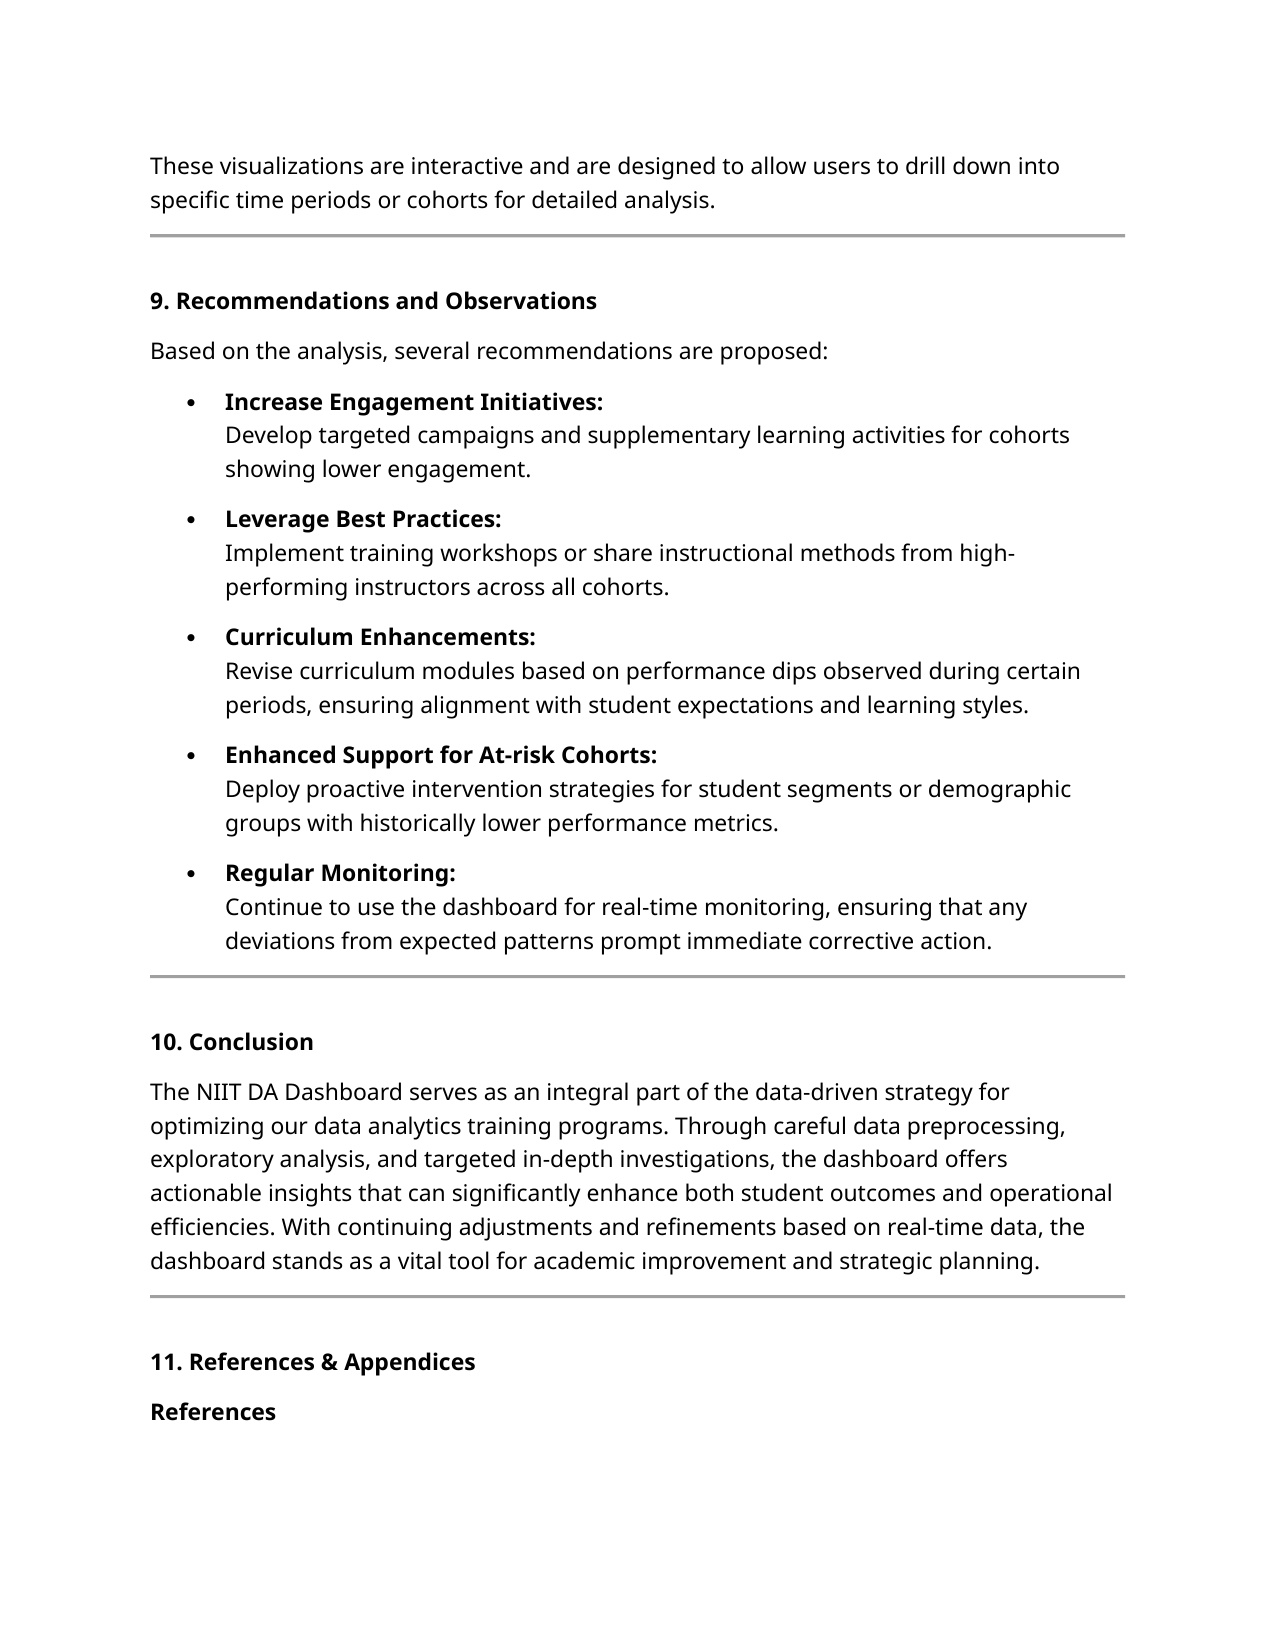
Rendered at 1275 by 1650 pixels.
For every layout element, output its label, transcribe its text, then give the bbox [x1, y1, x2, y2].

text Based on the analysis, several recommendations are proposed: [150, 335, 1125, 366]
text 9. Recommendations and Observations [150, 284, 1125, 316]
list Enhanced Support for At-risk Cohorts: Deploy proactive intervention strategies for student segments or demographic groups with historically lower performance metrics. [187, 739, 1125, 838]
list Leverage Best Practices: Implement training workshops or share instructional methods from high-performing instructors across all cohorts. [187, 503, 1125, 602]
text 10. Conclusion [150, 1025, 1125, 1057]
text These visualizations are interactive and are designed to allow users to drill down into specific time periods or cohorts for detailed analysis. [150, 150, 1125, 215]
text The NIIT DA Dashboard serves as an integral part of the data-driven strategy for optimizing our data analytics training programs. Through careful data preprocessing, exploratory analysis, and targeted in-depth investigations, the dashboard offers actionable insights that can significantly enhance both student outcomes and operational efficiencies. With continuing adjustments and refinements based on real-time data, the dashboard stands as a vital tool for academic improvement and strategic planning. [150, 1076, 1125, 1276]
list Increase Engagement Initiatives: Develop targeted campaigns and supplementary learning activities for cohorts showing lower engagement. [187, 385, 1125, 484]
text 11. References & Appendices [150, 1345, 1125, 1377]
text References [150, 1396, 1125, 1427]
list Curriculum Enhancements: Revise curriculum modules based on performance dips observed during certain periods, ensuring alignment with student expectations and learning styles. [187, 621, 1125, 720]
list Regular Monitoring: Continue to use the dashboard for real-time monitoring, ensuring that any deviations from expected patterns prompt immediate corrective action. [187, 857, 1125, 956]
